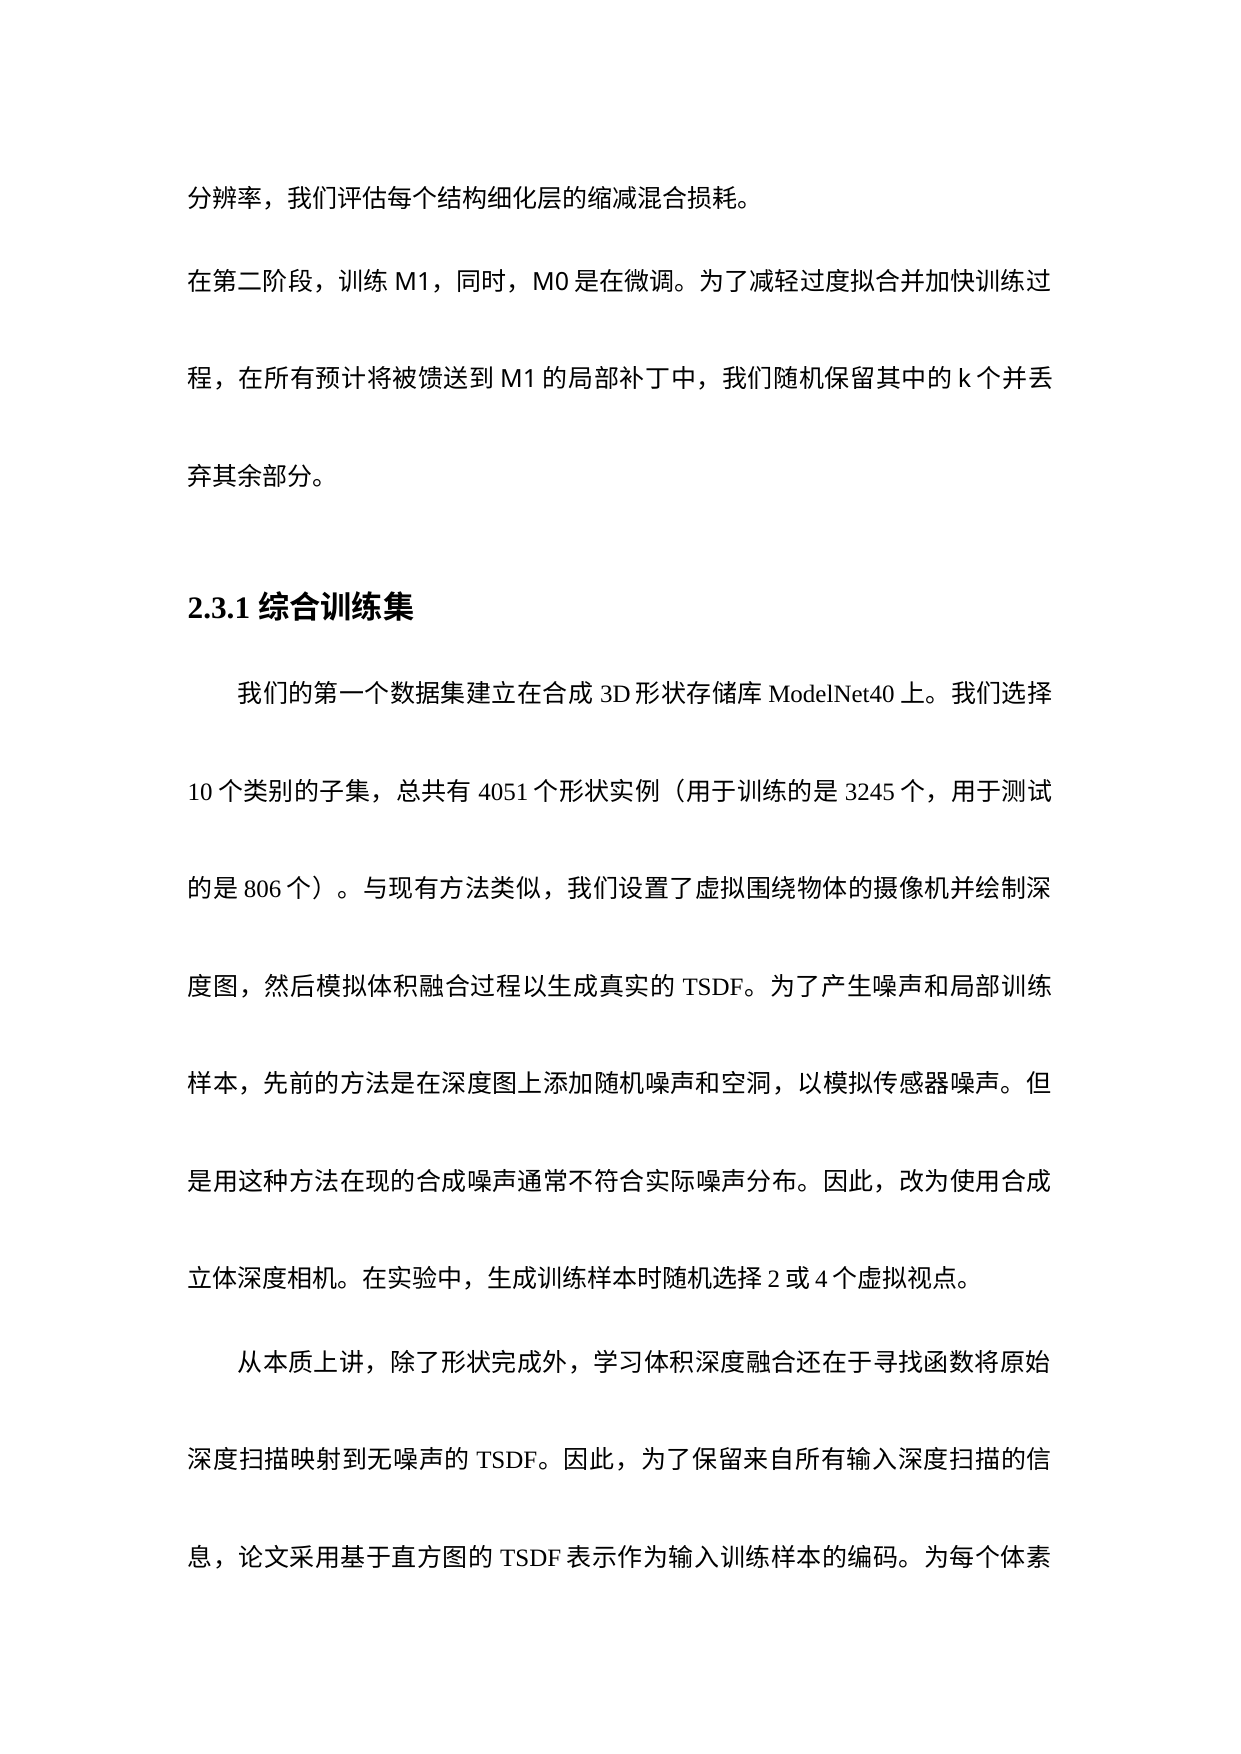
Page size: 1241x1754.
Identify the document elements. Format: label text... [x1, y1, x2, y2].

text 我们的第一个数据集建立在合成3D形状存储库ModelNet40上。我们选择10个类别的子集，总共有4051个形状实例（用于训练的是3245个，用于测试的是806个）。与现有方法类似，我们设置了虚拟围绕物体的摄像机并绘制深度图，然后模拟体积融合过程以生成真实的TSDF。为了产生噪声和局部训练样本，先前的方法是在深度图上添加随机噪声和空洞，以模拟传感器噪声。但是用这种方法在现的合成噪声通常不符合实际噪声分布。因此，改为使用合成立体深度相机。在实验中，生成训练样本时随机选择2或4个虚拟视点。 [187, 659, 1053, 1309]
text 2.3.1 综合训练集 [187, 572, 1053, 637]
text 在第二阶段，训练M1，同时，M0是在微调。为了减轻过度拟合并加快训练过程，在所有预计将被馈送到M1的局部补丁中，我们随机保留其中的k个并丢弃其余部分。 [187, 247, 1053, 507]
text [187, 1328, 1053, 1588]
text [187, 164, 1053, 229]
